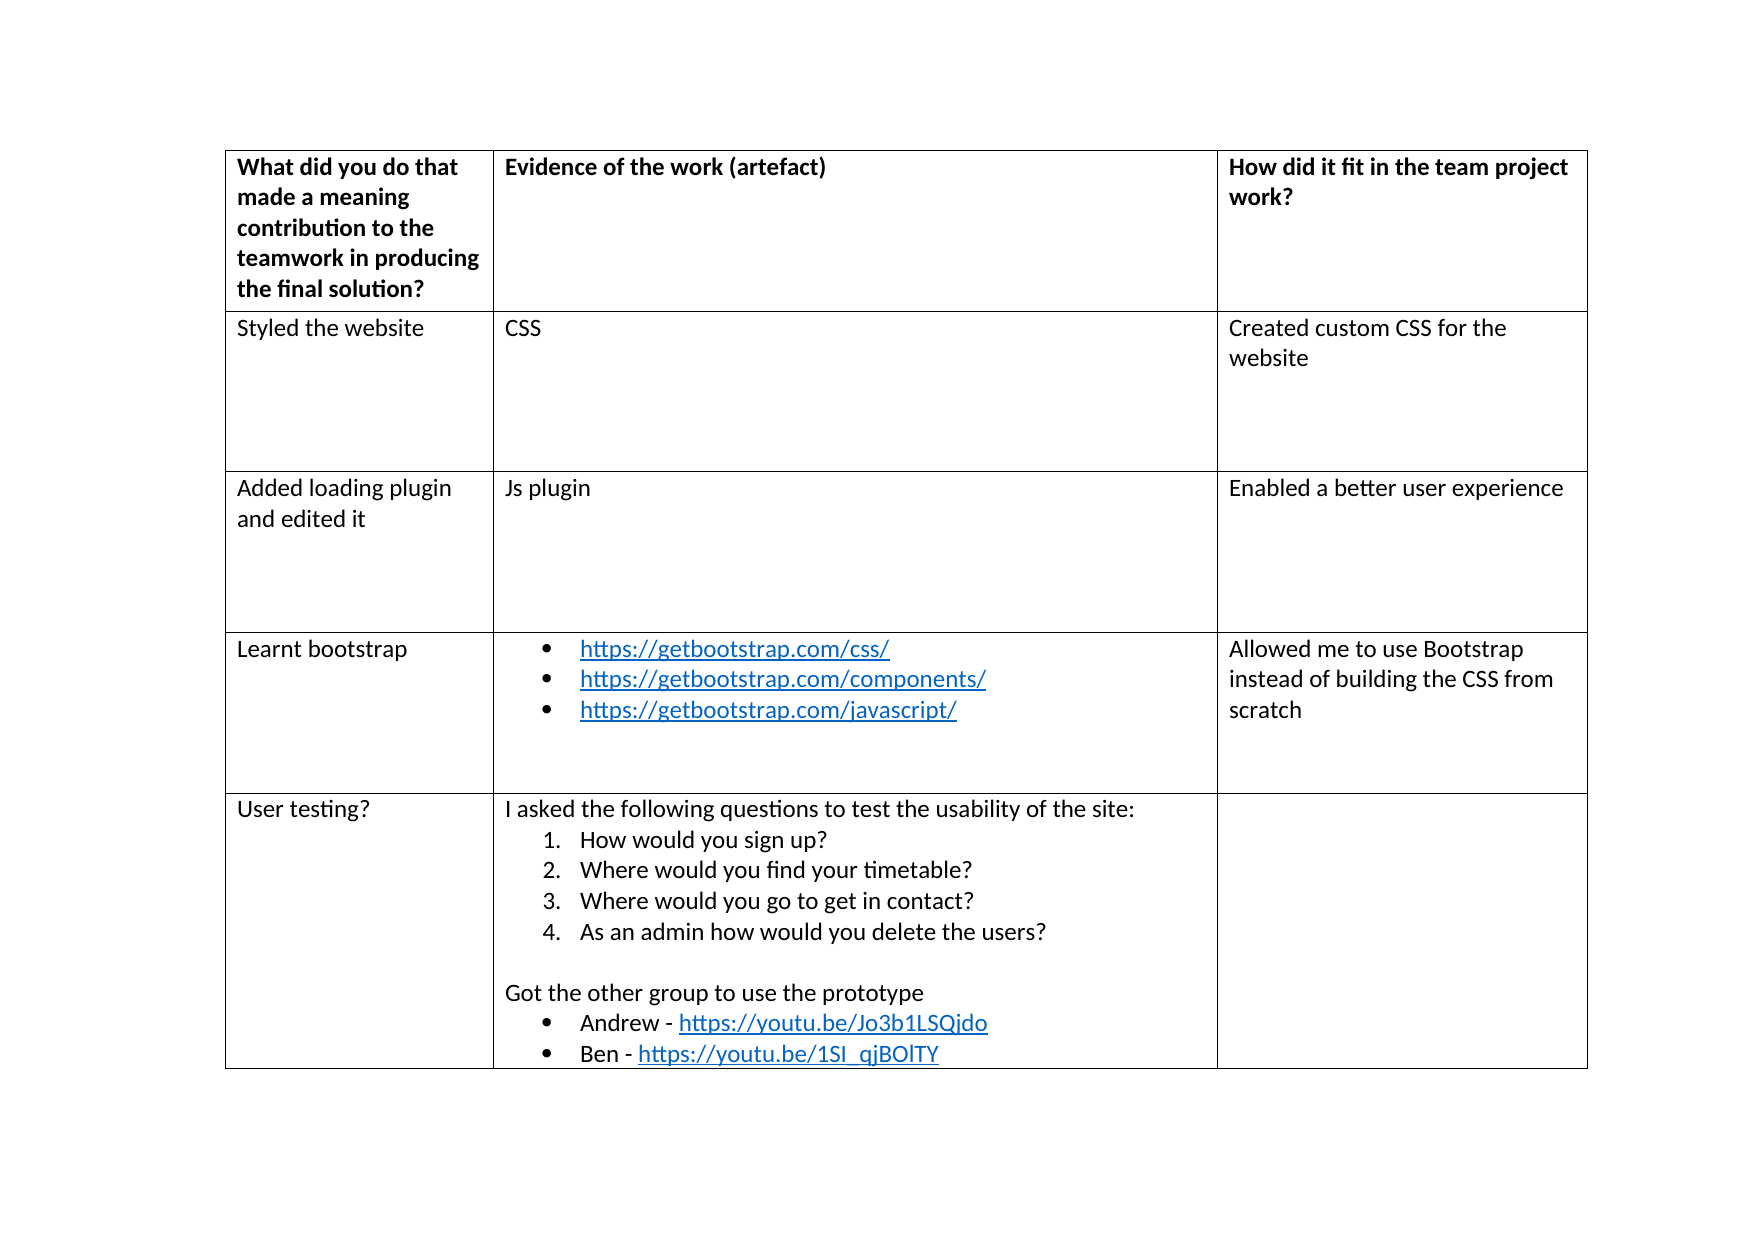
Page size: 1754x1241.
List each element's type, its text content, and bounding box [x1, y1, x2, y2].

table_cell Added loading plugin and edited it [226, 472, 493, 632]
table_header How did it fit in the team project work? [1218, 151, 1587, 311]
table_cell Enabled a better user experience [1218, 472, 1587, 632]
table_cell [494, 794, 1217, 1068]
table_cell CSS [494, 312, 1217, 471]
table_cell Learnt bootstrap [226, 633, 493, 792]
table_cell User testing? [226, 794, 493, 1068]
table_header What did you do that made a meaning contribution to the teamwork in producing the final solution? [226, 151, 493, 311]
table_cell https://getbootstrap.com/css/ https://getbootstrap.com/components/ https://getbootstrap.com/javascript/ [494, 633, 1217, 792]
table_cell Styled the website [226, 312, 493, 471]
table_cell Created custom CSS for the website [1218, 312, 1587, 471]
table_cell Allowed me to use Bootstrap instead of building the CSS from scratch [1218, 633, 1587, 792]
table_cell [1218, 794, 1587, 1068]
table_cell Js plugin [494, 472, 1217, 632]
table_header Evidence of the work (artefact) [494, 151, 1217, 311]
